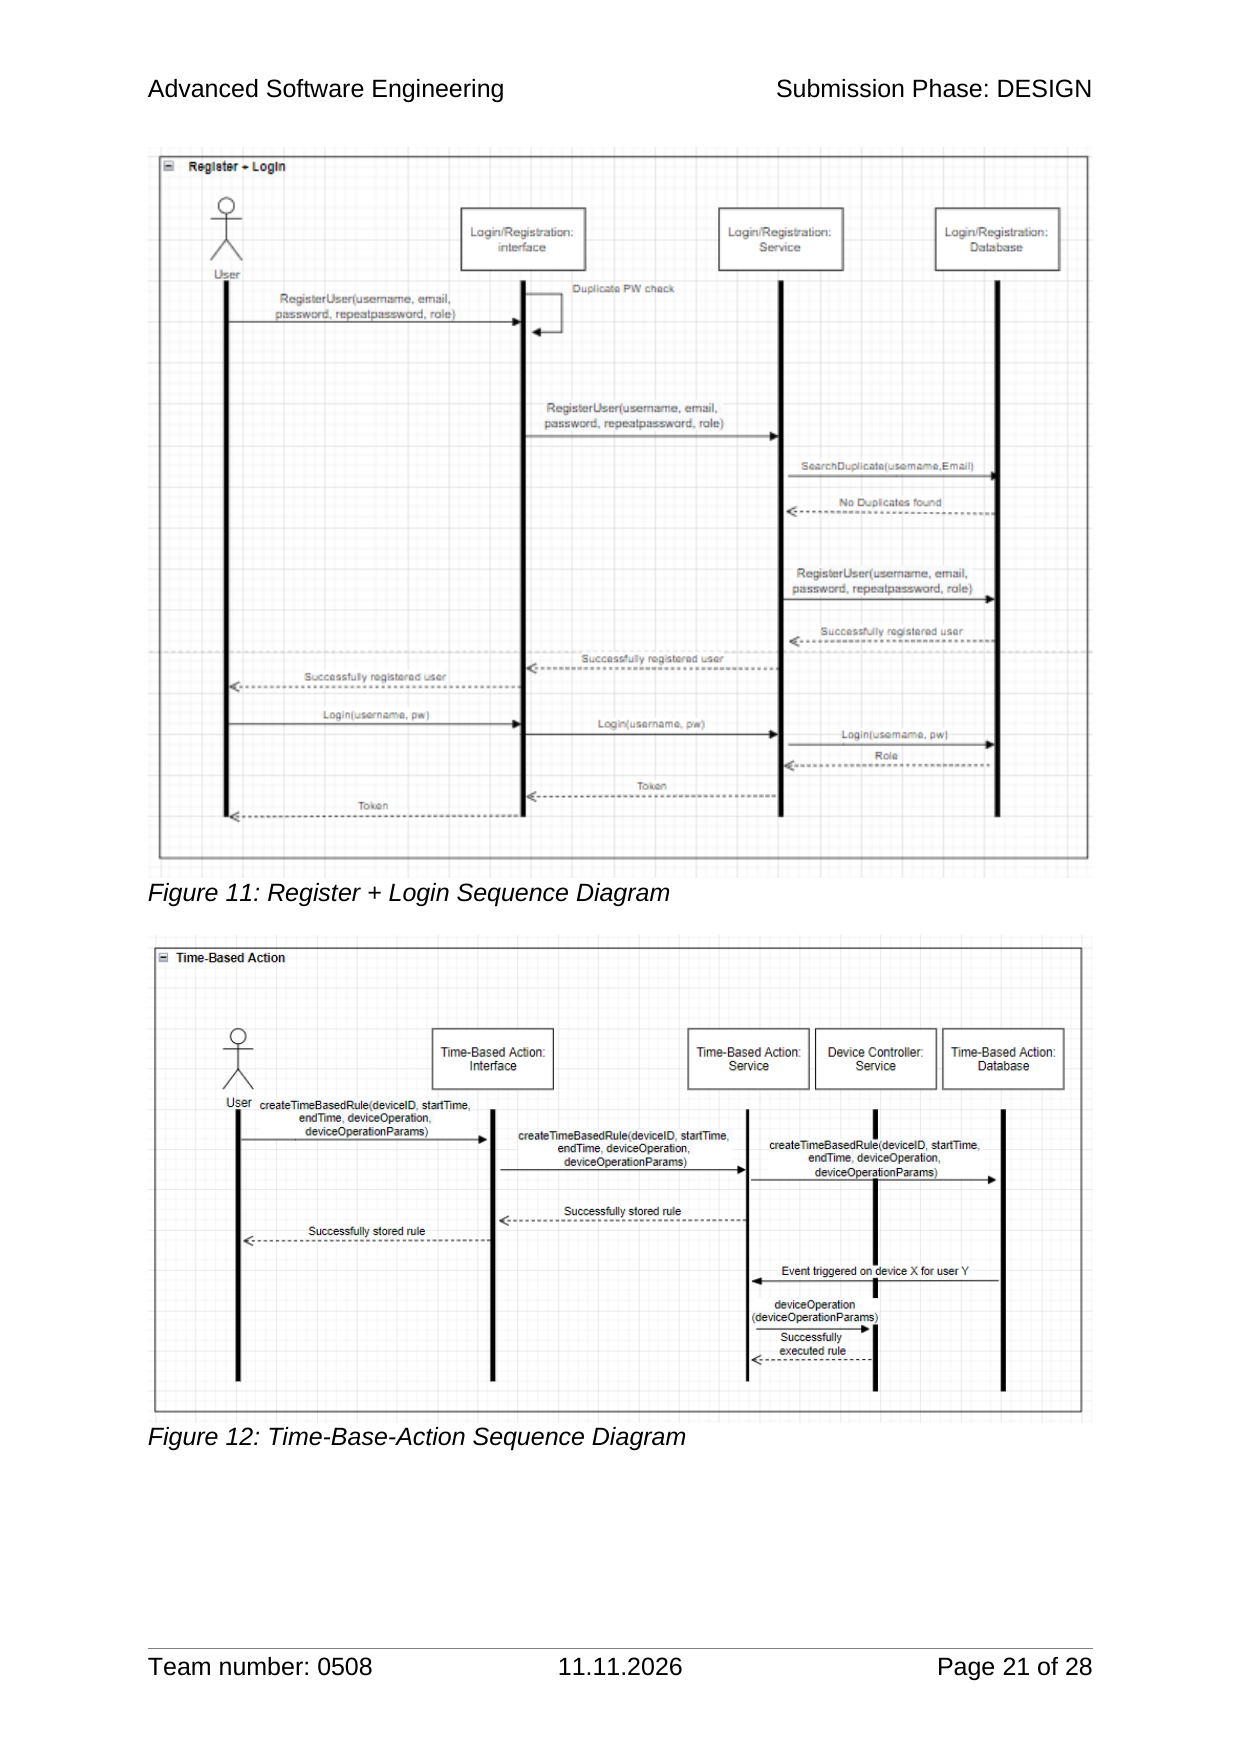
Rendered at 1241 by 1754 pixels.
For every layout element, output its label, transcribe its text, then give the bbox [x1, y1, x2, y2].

picture [147, 935, 1093, 1423]
text Figure 12: Time-Base-Action Sequence Diagram [148, 1423, 1093, 1451]
text Figure 11: Register + Login Sequence Diagram [148, 878, 1093, 906]
picture [147, 147, 1093, 878]
